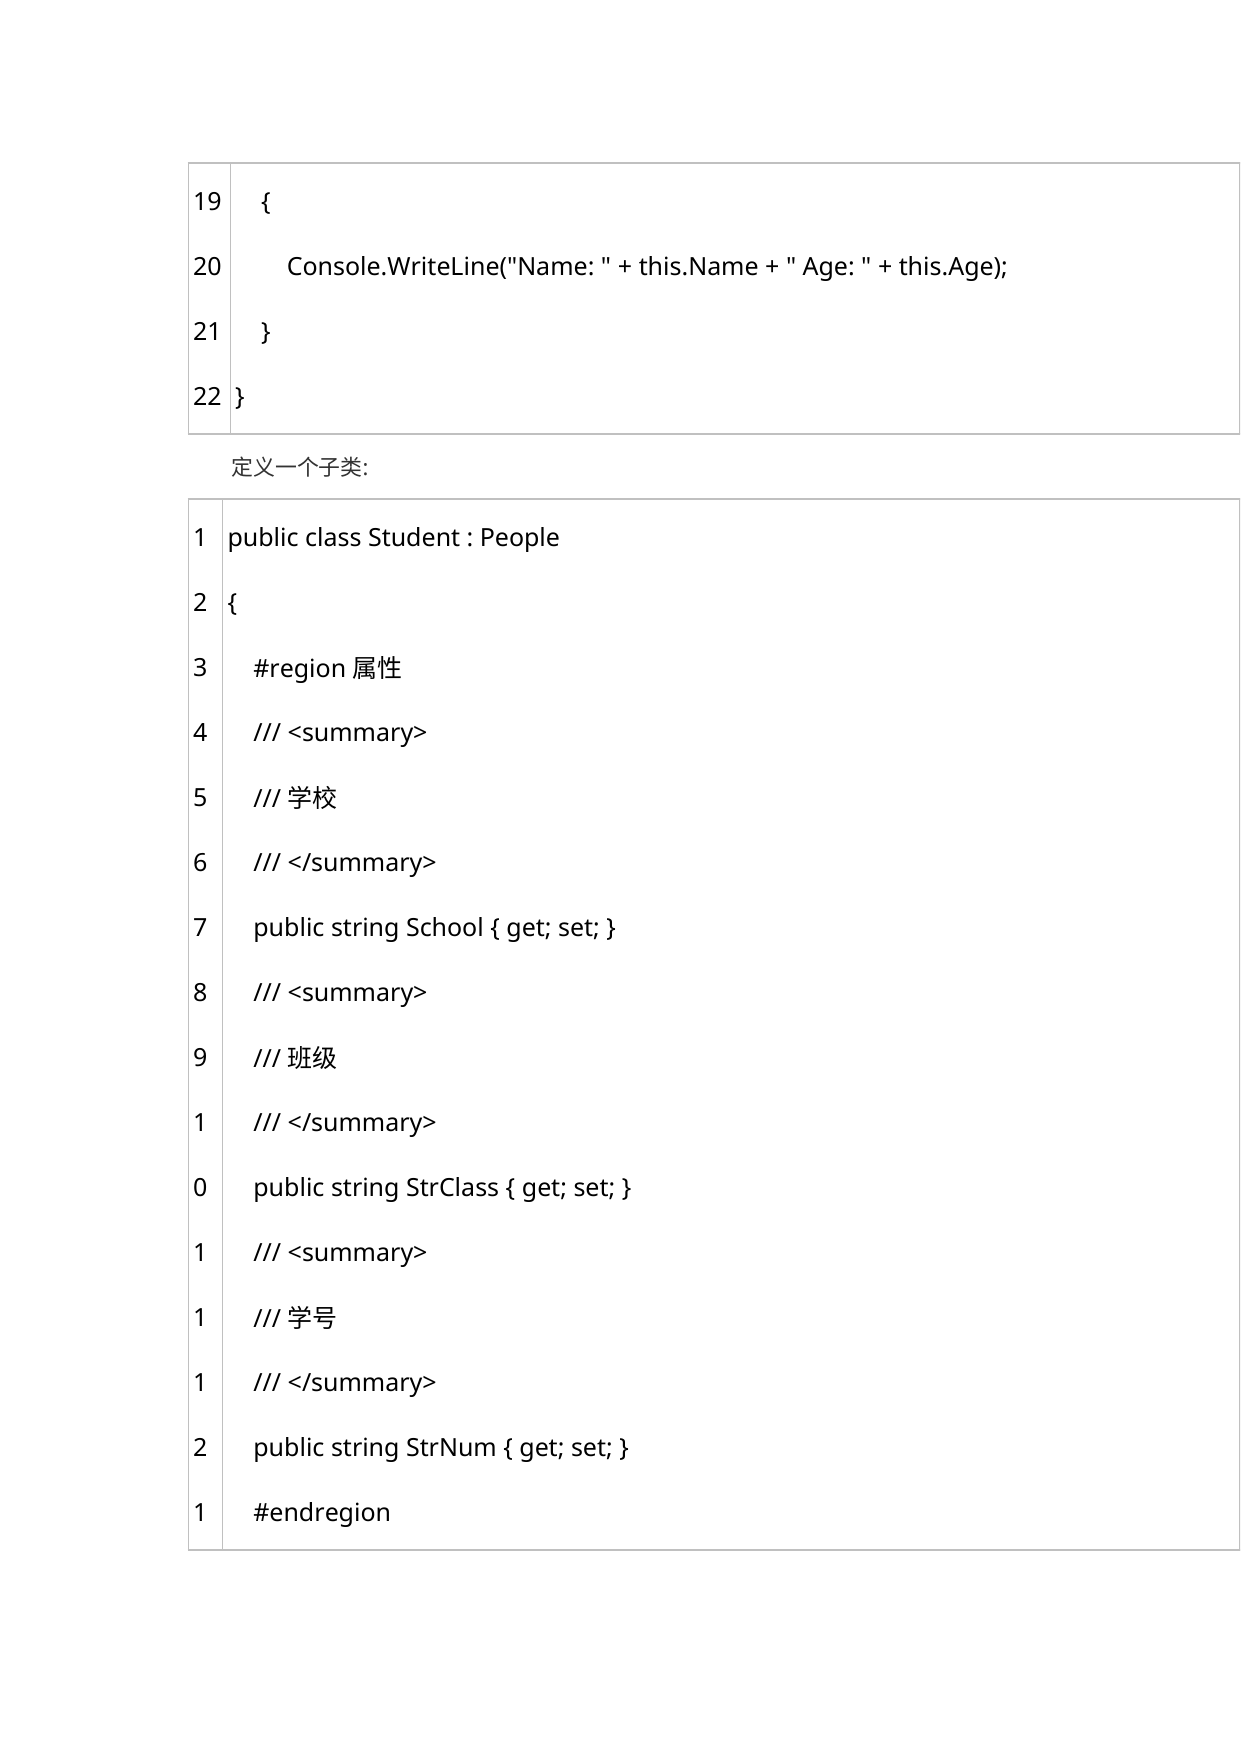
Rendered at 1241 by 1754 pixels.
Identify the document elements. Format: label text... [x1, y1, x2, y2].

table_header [189, 500, 222, 1549]
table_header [231, 164, 1239, 433]
text 定义一个子类: [187, 450, 1053, 483]
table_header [189, 164, 230, 433]
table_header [223, 500, 1239, 1549]
